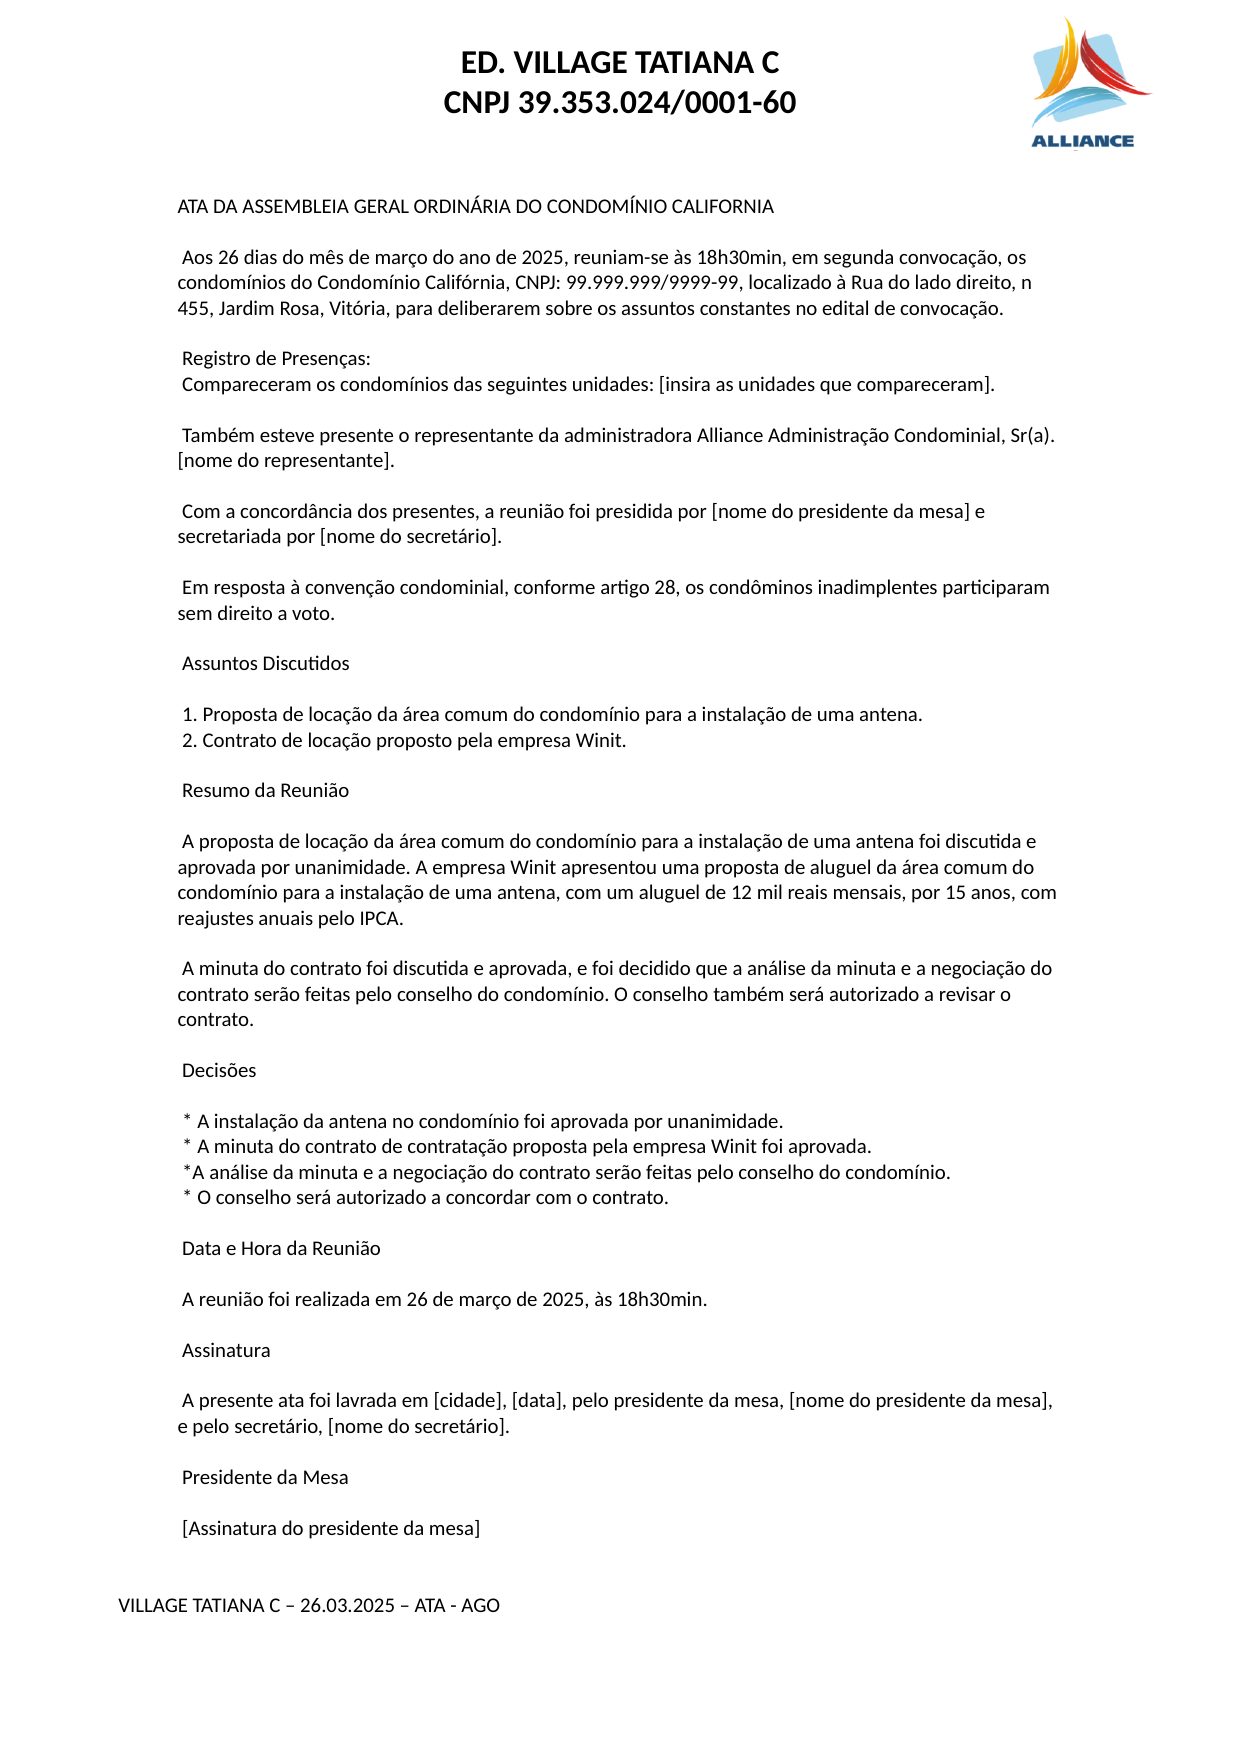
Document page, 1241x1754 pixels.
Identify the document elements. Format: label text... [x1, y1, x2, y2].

picture [987, 15, 1177, 151]
